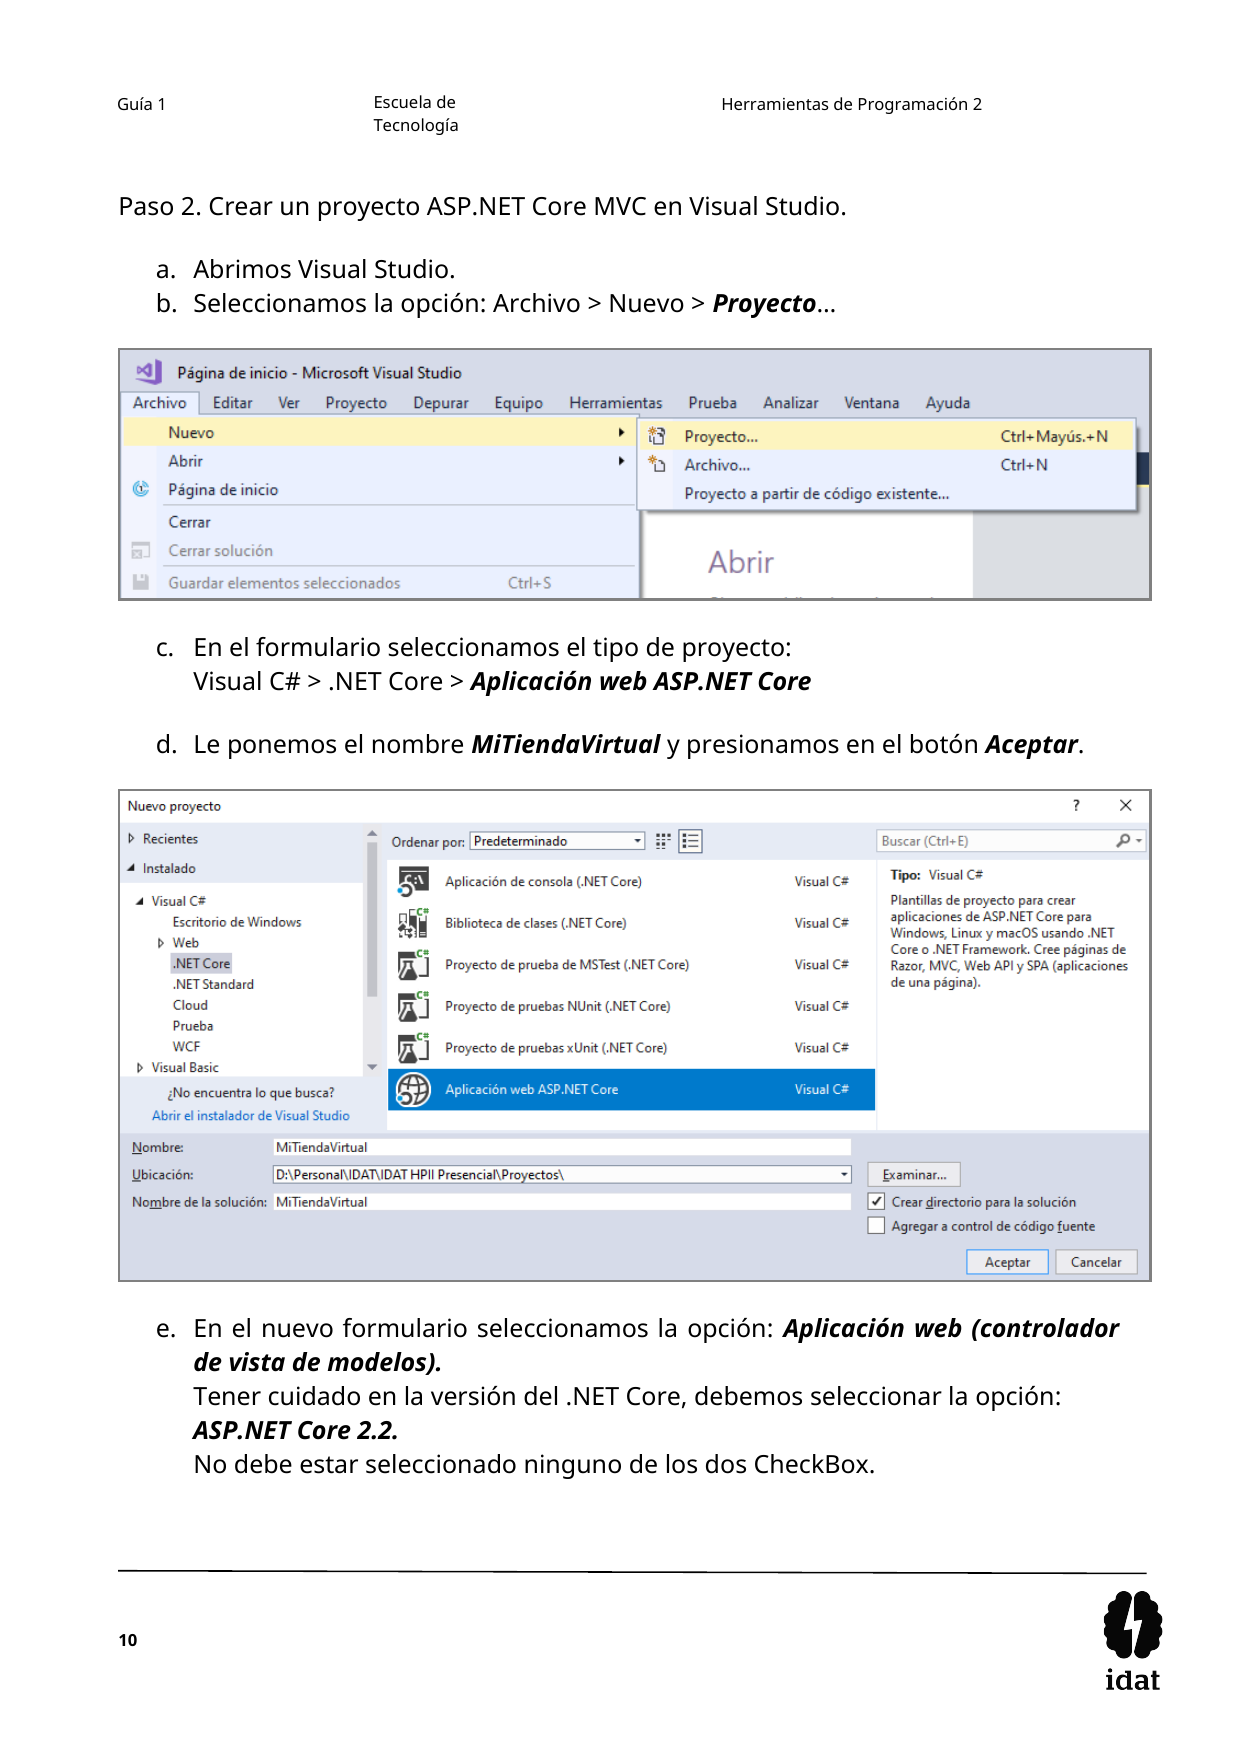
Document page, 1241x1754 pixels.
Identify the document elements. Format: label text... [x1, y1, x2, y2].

list Le ponemos el nombre MiTiendaVirtual y presionamos en el botón Aceptar. [156, 726, 1122, 760]
picture [1103, 1591, 1163, 1690]
picture [120, 791, 1149, 1280]
picture [120, 350, 1149, 598]
list Seleccionamos la opción: Archivo > Nuevo > Proyecto… [156, 285, 1122, 319]
list En el nuevo formulario seleccionamos la opción: Aplicación web (controlador de vista de modelos). [156, 1311, 1122, 1379]
list No debe estar seleccionado ninguno de los dos CheckBox. [193, 1447, 1122, 1481]
list En el formulario seleccionamos el tipo de proyecto: [156, 629, 1122, 663]
list Tener cuidado en la versión del .NET Core, debemos seleccionar la opción: ASP.NET Core 2.2. [193, 1379, 1122, 1447]
list Abrimos Visual Studio. [156, 251, 1122, 285]
text Paso 2. Crear un proyecto ASP.NET Core MVC en Visual Studio. [118, 189, 1122, 223]
list Visual C# > .NET Core > Aplicación web ASP.NET Core [193, 663, 1122, 697]
